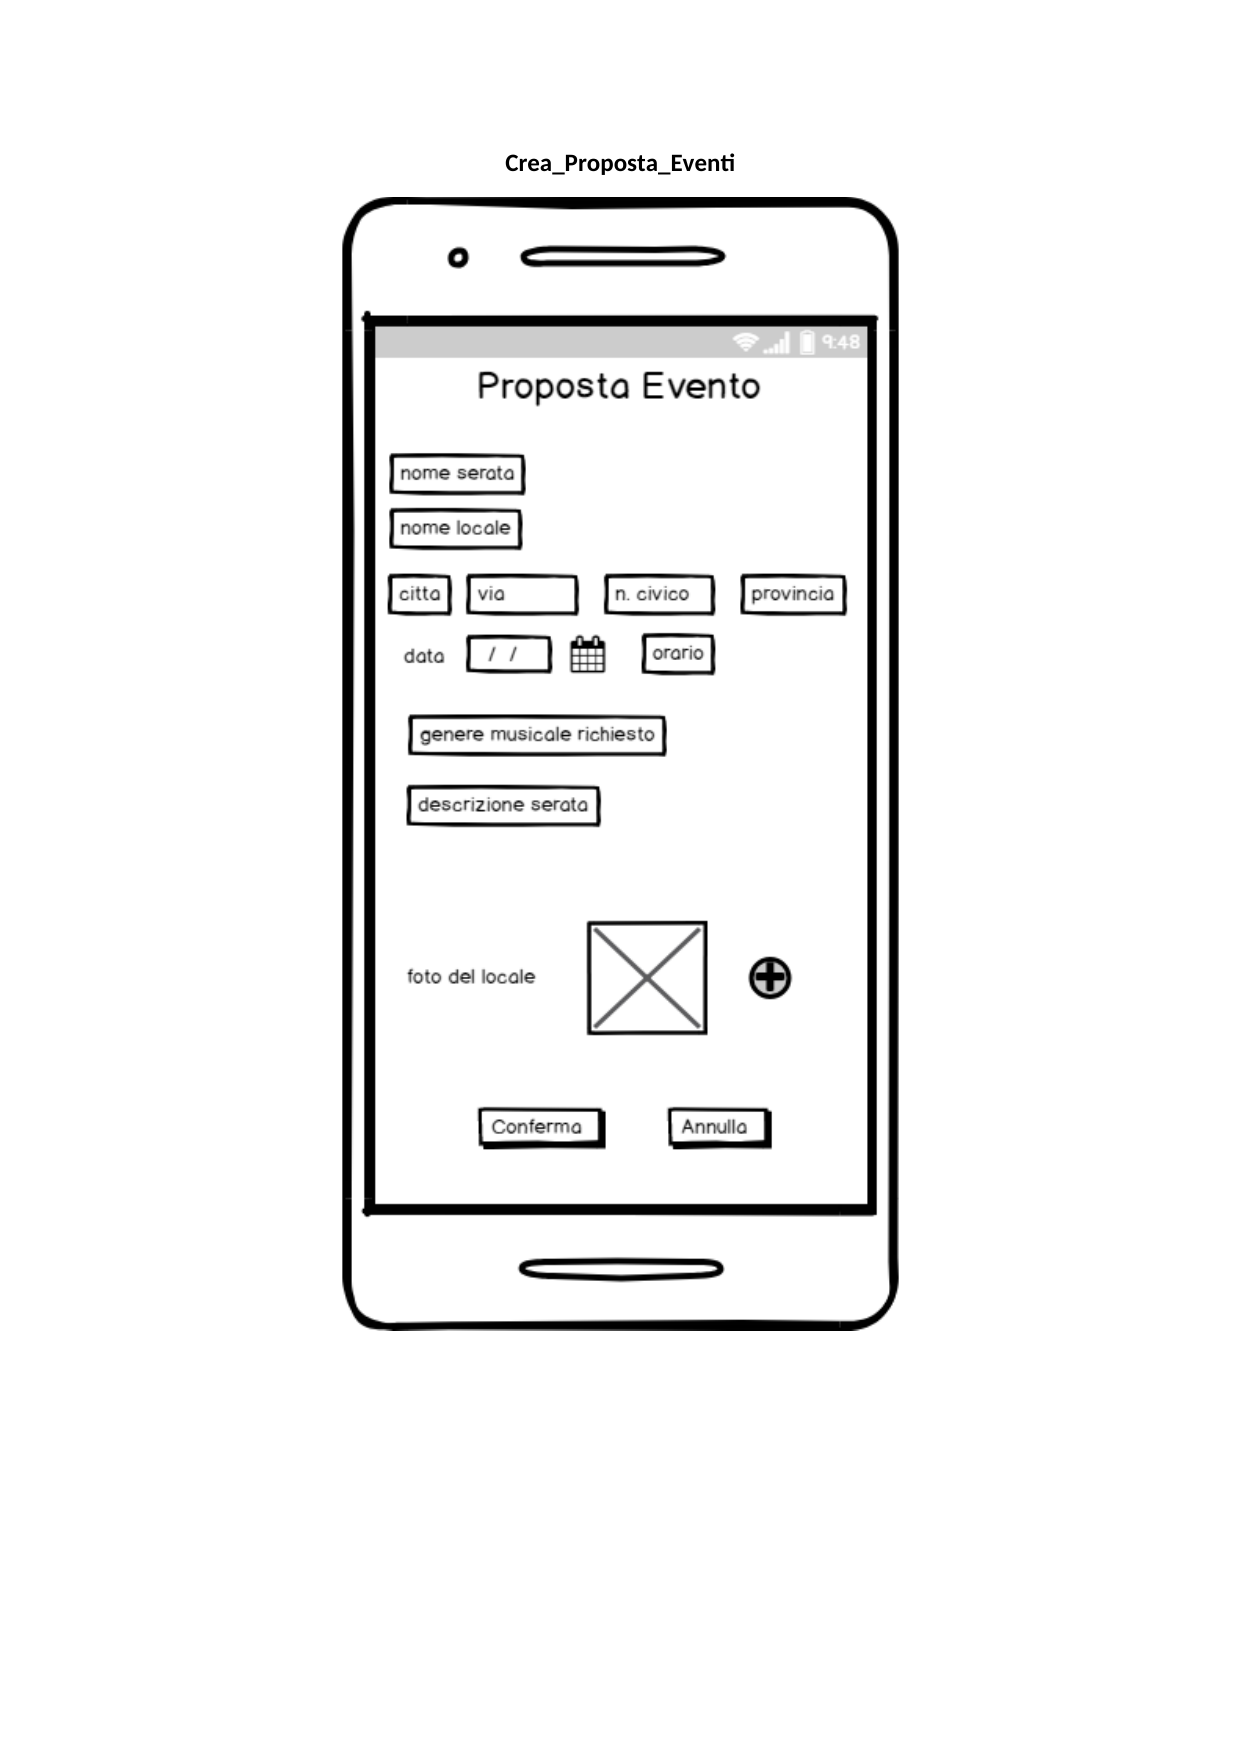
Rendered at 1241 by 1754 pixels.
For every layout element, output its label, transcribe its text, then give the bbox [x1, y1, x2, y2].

picture [341, 197, 899, 1331]
text Crea_Proposta_Eventi [118, 148, 1122, 178]
